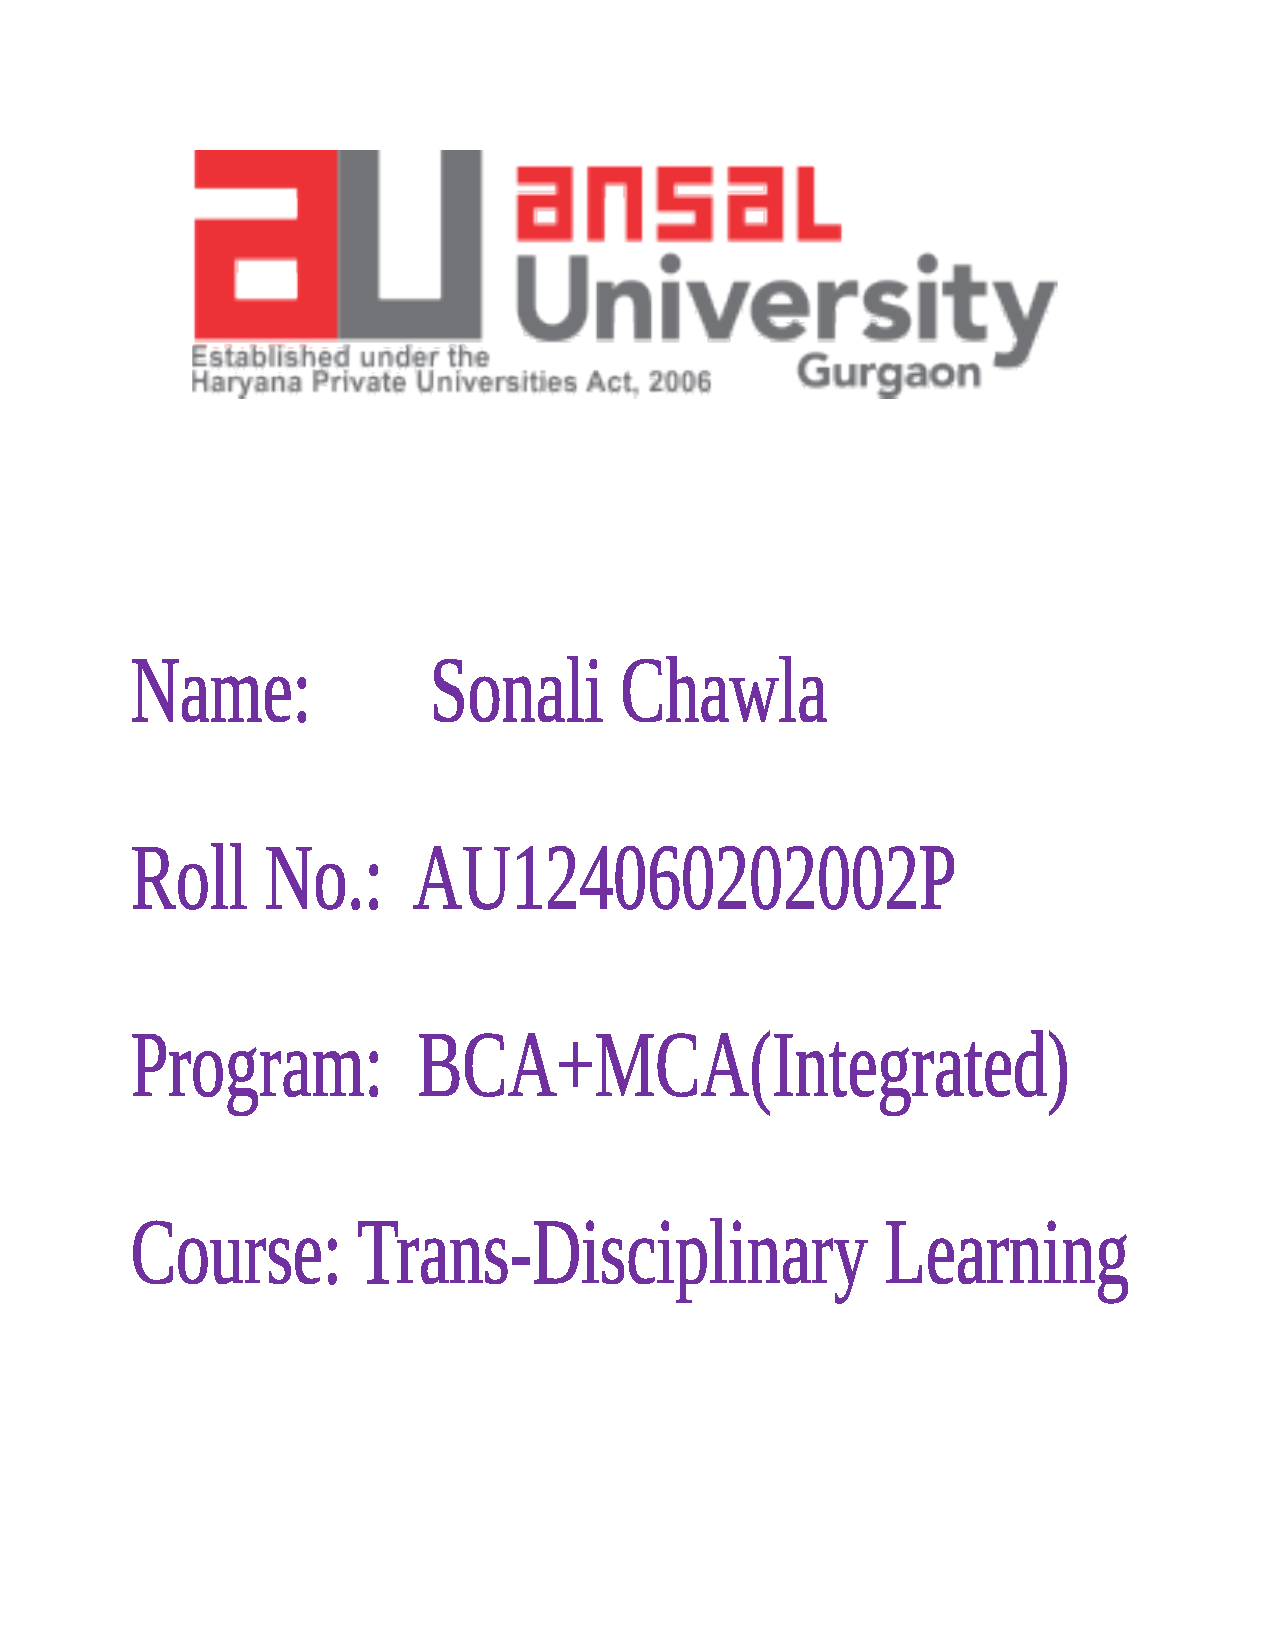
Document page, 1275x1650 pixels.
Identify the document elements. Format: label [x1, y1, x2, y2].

picture [192, 150, 1058, 399]
